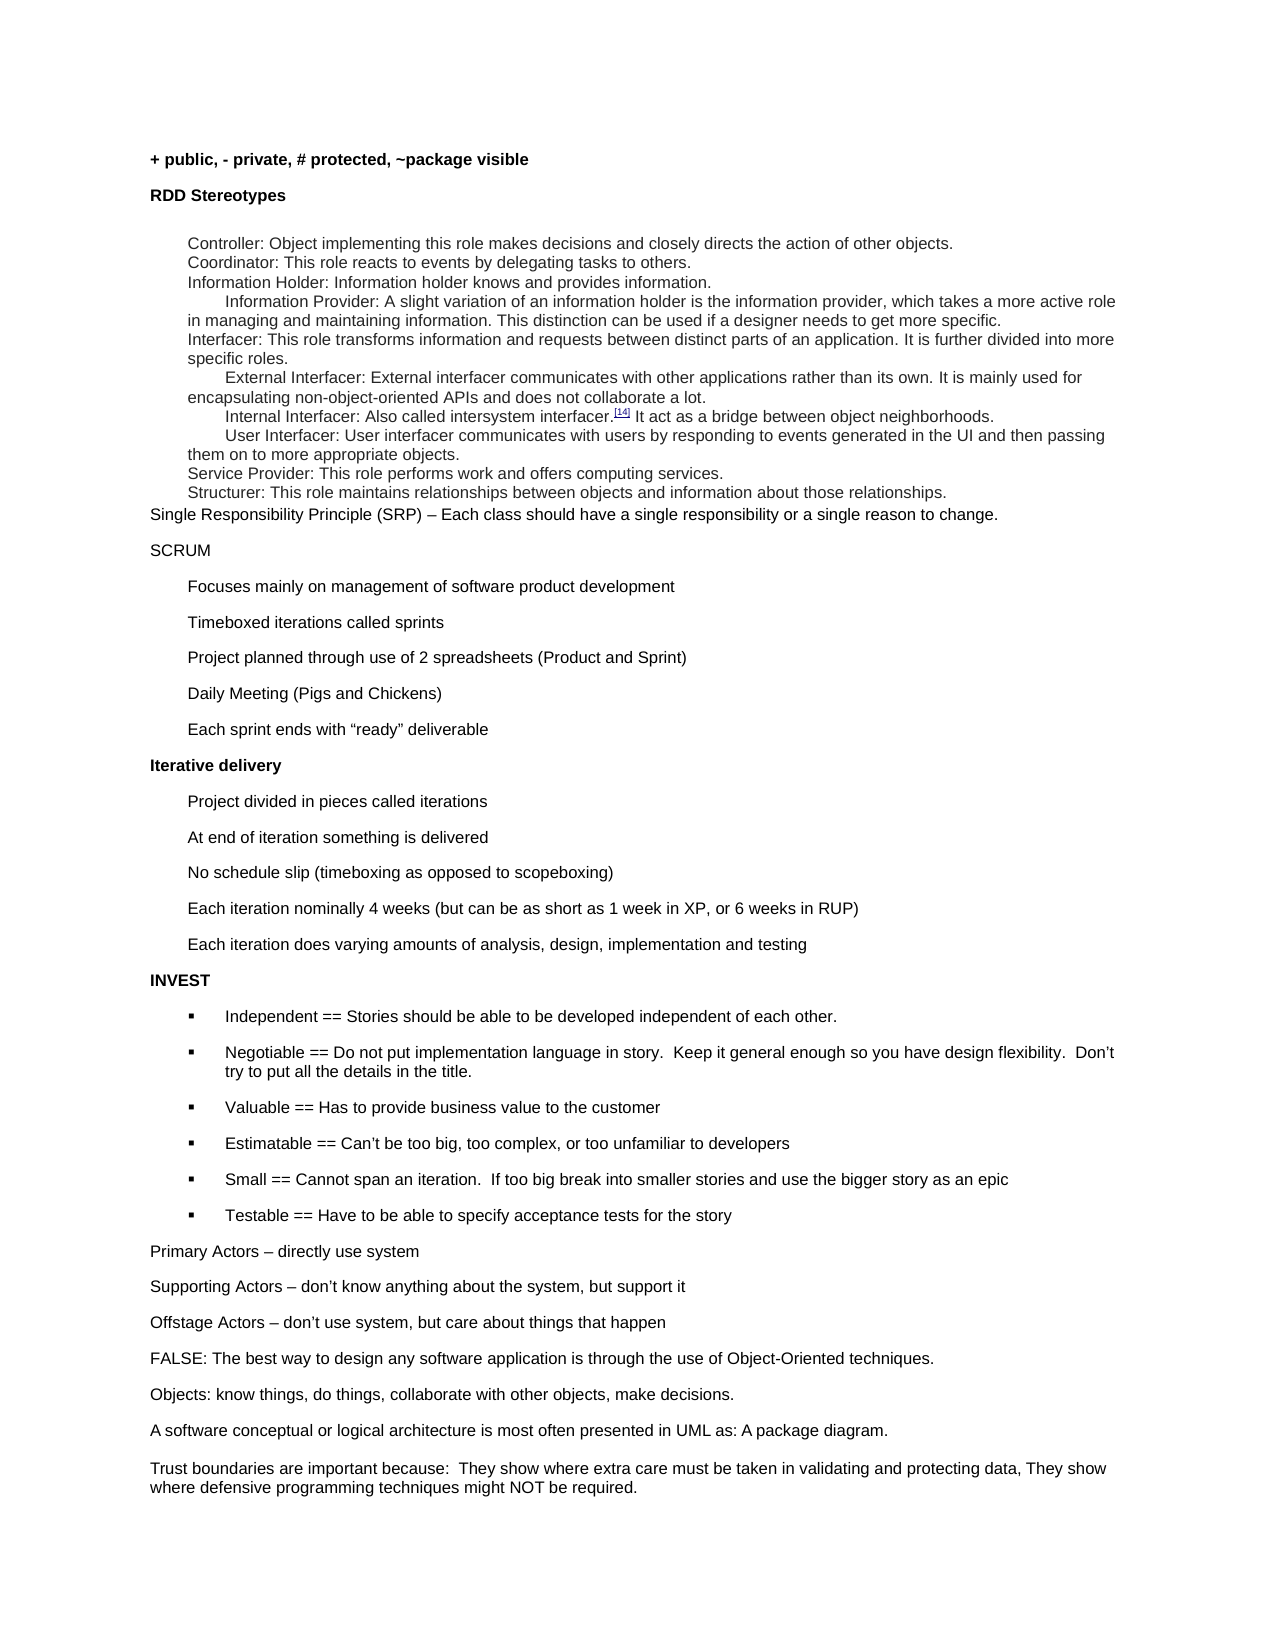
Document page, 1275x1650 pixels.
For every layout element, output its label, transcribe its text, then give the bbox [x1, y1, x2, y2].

text Project planned through use of 2 spreadsheets (Product and Sprint) [187, 648, 1125, 667]
text Offstage Actors – don’t use system, but care about things that happen [150, 1313, 1125, 1332]
text Primary Actors – directly use system [150, 1241, 1125, 1261]
text Trust boundaries are important because: They show where extra care must be taken in validating and protecting data, They show where defensive programming techniques might NOT be required. [150, 1459, 1125, 1497]
text A software conceptual or logical architecture is most often presented in UML as: A package diagram. [150, 1421, 1125, 1440]
text Supporting Actors – don’t know anything about the system, but support it [150, 1277, 1125, 1296]
text Objects: know things, do things, collaborate with other objects, make decisions. [150, 1385, 1125, 1404]
list Estimatable == Can’t be too big, too complex, or too unfamiliar to developers [187, 1134, 1125, 1153]
list Independent == Stories should be able to be developed independent of each other. [187, 1007, 1125, 1026]
list Small == Cannot span an iteration. If too big break into smaller stories and use the bigger story as an epic [187, 1169, 1125, 1189]
text Timeboxed iterations called sprints [187, 612, 1125, 632]
text FALSE: The best way to design any software application is through the use of Object-Oriented techniques. [150, 1349, 1125, 1368]
text Controller: Object implementing this role makes decisions and closely directs the action of other objects. Coordinator: This role reacts to events by delegating tasks to others. Information Holder: Information holder knows and provides information. Information Provider: A slight variation of an information holder is the information provider, which takes a more active role in managing and maintaining information. This distinction can be used if a designer needs to get more specific. Interfacer: This role transforms information and requests between distinct parts of an application. It is further divided into more specific roles. External Interfacer: External interfacer communicates with other applications rather than its own. It is mainly used for encapsulating non-object-oriented APIs and does not collaborate a lot. Internal Interfacer: Also called intersystem interfacer.[14] It act as a bridge between object neighborhoods. User Interfacer: User interfacer communicates with users by responding to events generated in the UI and then passing them on to more appropriate objects. Service Provider: This role performs work and offers computing services. Structurer: This role maintains relationships between objects and information about those relationships. [187, 234, 1125, 502]
text No schedule slip (timeboxing as opposed to scopeboxing) [187, 863, 1125, 882]
text SCRUM [150, 541, 1125, 560]
list Negotiable == Do not put implementation language in story. Keep it general enough so you have design flexibility. Don’t try to put all the details in the title. [187, 1043, 1125, 1081]
text Each iteration does varying amounts of analysis, design, implementation and testing [187, 935, 1125, 954]
list Valuable == Has to provide business value to the customer [187, 1098, 1125, 1117]
text Each sprint ends with “ready” deliverable [187, 720, 1125, 739]
list Testable == Have to be able to specify acceptance tests for the story [187, 1206, 1125, 1225]
text Single Responsibility Principle (SRP) – Each class should have a single responsibility or a single reason to change. [150, 505, 1125, 524]
text RDD Stereotypes [150, 186, 1125, 205]
text Daily Meeting (Pigs and Chickens) [187, 684, 1125, 703]
text At end of iteration something is delivered [187, 827, 1125, 847]
text Iterative delivery [150, 756, 1125, 775]
text Focuses mainly on management of software product development [187, 577, 1125, 596]
text INVEST [150, 971, 1125, 990]
text Each iteration nominally 4 weeks (but can be as short as 1 week in XP, or 6 weeks in RUP) [187, 899, 1125, 918]
text Project divided in pieces called iterations [187, 792, 1125, 811]
text + public, - private, # protected, ~package visible [150, 150, 1125, 169]
